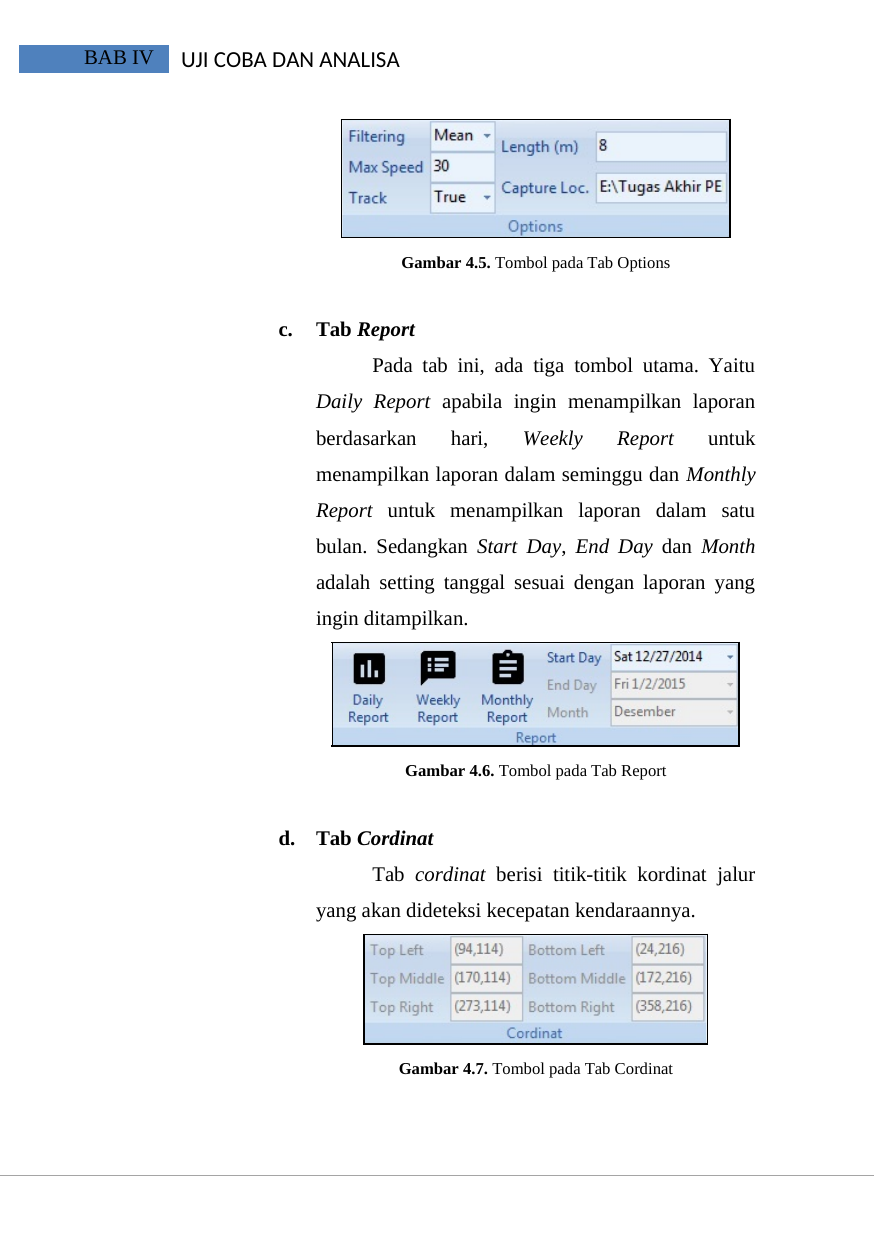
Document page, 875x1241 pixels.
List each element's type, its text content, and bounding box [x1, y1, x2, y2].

list Tab Report [278, 317, 756, 341]
list Tab cordinat berisi titik-titik kordinat jalur yang akan dideteksi kecepatan kendaraannya. [316, 861, 756, 922]
text Gambar 4.6. Tombol pada Tab Report [316, 761, 756, 780]
text Gambar 4.5. Tombol pada Tab Options [316, 252, 756, 272]
list Tab Cordinat [278, 825, 756, 849]
text Gambar 4.7. Tombol pada Tab Cordinat [316, 1058, 756, 1078]
list Pada tab ini, ada tiga tombol utama. Yaitu Daily Report apabila ingin menampilkan laporan berdasarkan hari, Weekly Report untuk menampilkan laporan dalam seminggu dan Monthly Report untuk menampilkan laporan dalam satu bulan. Sedangkan Start Day, End Day dan Month adalah setting tanggal sesuai dengan laporan yang ingin ditampilkan. [316, 353, 756, 630]
picture [342, 120, 729, 237]
picture [365, 935, 707, 1043]
picture [333, 643, 738, 745]
